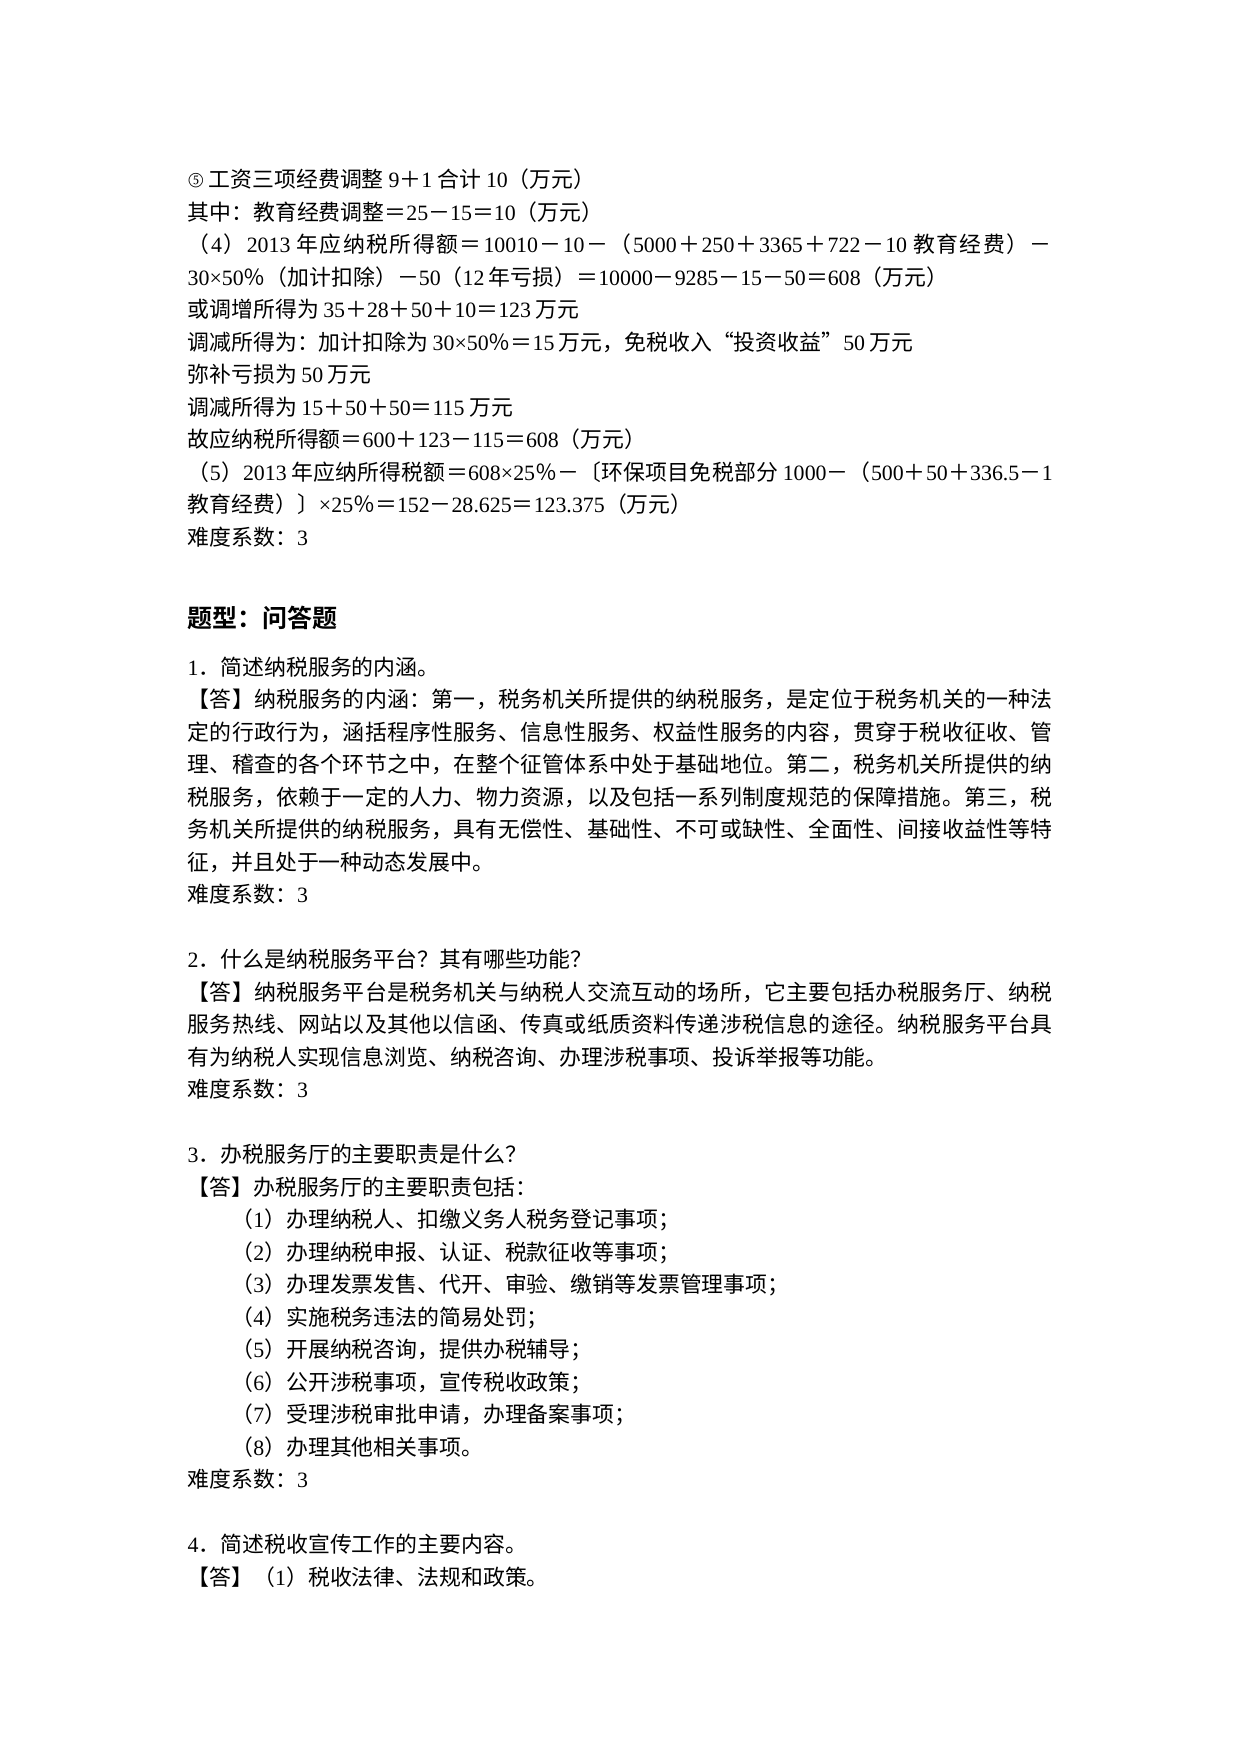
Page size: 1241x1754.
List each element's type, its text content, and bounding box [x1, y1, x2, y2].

text 难度系数：3 [187, 877, 1053, 909]
text 调减所得为15＋50＋50＝115万元 [187, 389, 1053, 422]
text （7）受理涉税审批申请，办理备案事项； [187, 1397, 1053, 1429]
text 调减所得为：加计扣除为30×50％＝15万元，免税收入“投资收益”50万元 [187, 324, 1053, 357]
text （2）办理纳税申报、认证、税款征收等事项； [187, 1234, 1053, 1267]
text 难度系数：3 [187, 1462, 1053, 1494]
text 或调增所得为35＋28＋50＋10＝123万元 [187, 292, 1053, 324]
text 难度系数：3 [187, 519, 1053, 552]
text （6）公开涉税事项，宣传税收政策； [187, 1364, 1053, 1397]
text 【答】纳税服务的内涵：第一，税务机关所提供的纳税服务，是定位于税务机关的一种法定的行政行为，涵括程序性服务、信息性服务、权益性服务的内容，贯穿于税收征收、管理、稽查的各个环节之中，在整个征管体系中处于基础地位。第二，税务机关所提供的纳税服务，依赖于一定的人力、物力资源，以及包括一系列制度规范的保障措施。第三，税务机关所提供的纳税服务，具有无偿性、基础性、不可或缺性、全面性、间接收益性等特征，并且处于一种动态发展中。 [187, 682, 1053, 877]
text 题型：问答题 [187, 584, 1053, 649]
text 弥补亏损为50万元 [187, 357, 1053, 389]
text （3）办理发票发售、代开、审验、缴销等发票管理事项； [187, 1267, 1053, 1299]
text 故应纳税所得额＝600＋123－115＝608（万元） [187, 422, 1053, 454]
text （8）办理其他相关事项。 [187, 1429, 1053, 1462]
text （5）2013年应纳所得税额＝608×25％－〔环保项目免税部分1000－（500＋50＋336.5－1教育经费）〕×25％＝152－28.625＝123.375（万元） [187, 454, 1053, 519]
text 2．什么是纳税服务平台？其有哪些功能？ [187, 942, 1053, 974]
text ⑤工资三项经费调整 9＋1 合计10（万元） [187, 162, 1053, 194]
text 难度系数：3 [187, 1072, 1053, 1104]
text （5）开展纳税咨询，提供办税辅导； [187, 1332, 1053, 1364]
text （4）实施税务违法的简易处罚； [187, 1299, 1053, 1332]
text 1．简述纳税服务的内涵。 [187, 649, 1053, 682]
text 【答】办税服务厅的主要职责包括： [187, 1169, 1053, 1202]
text 4．简述税收宣传工作的主要内容。 [187, 1527, 1053, 1559]
text 【答】（1）税收法律、法规和政策。 [187, 1559, 1053, 1592]
text （1）办理纳税人、扣缴义务人税务登记事项； [187, 1202, 1053, 1234]
text 3．办税服务厅的主要职责是什么？ [187, 1137, 1053, 1169]
text 【答】纳税服务平台是税务机关与纳税人交流互动的场所，它主要包括办税服务厅、纳税服务热线、网站以及其他以信函、传真或纸质资料传递涉税信息的途径。纳税服务平台具有为纳税人实现信息浏览、纳税咨询、办理涉税事项、投诉举报等功能。 [187, 974, 1053, 1072]
text （4）2013年应纳税所得额＝10010－10－（5000＋250＋3365＋722－10教育经费）－30×50％（加计扣除）－50（12年亏损）＝10000－9285－15－50＝608（万元） [187, 227, 1053, 292]
text 其中：教育经费调整＝25－15＝10（万元） [187, 194, 1053, 227]
